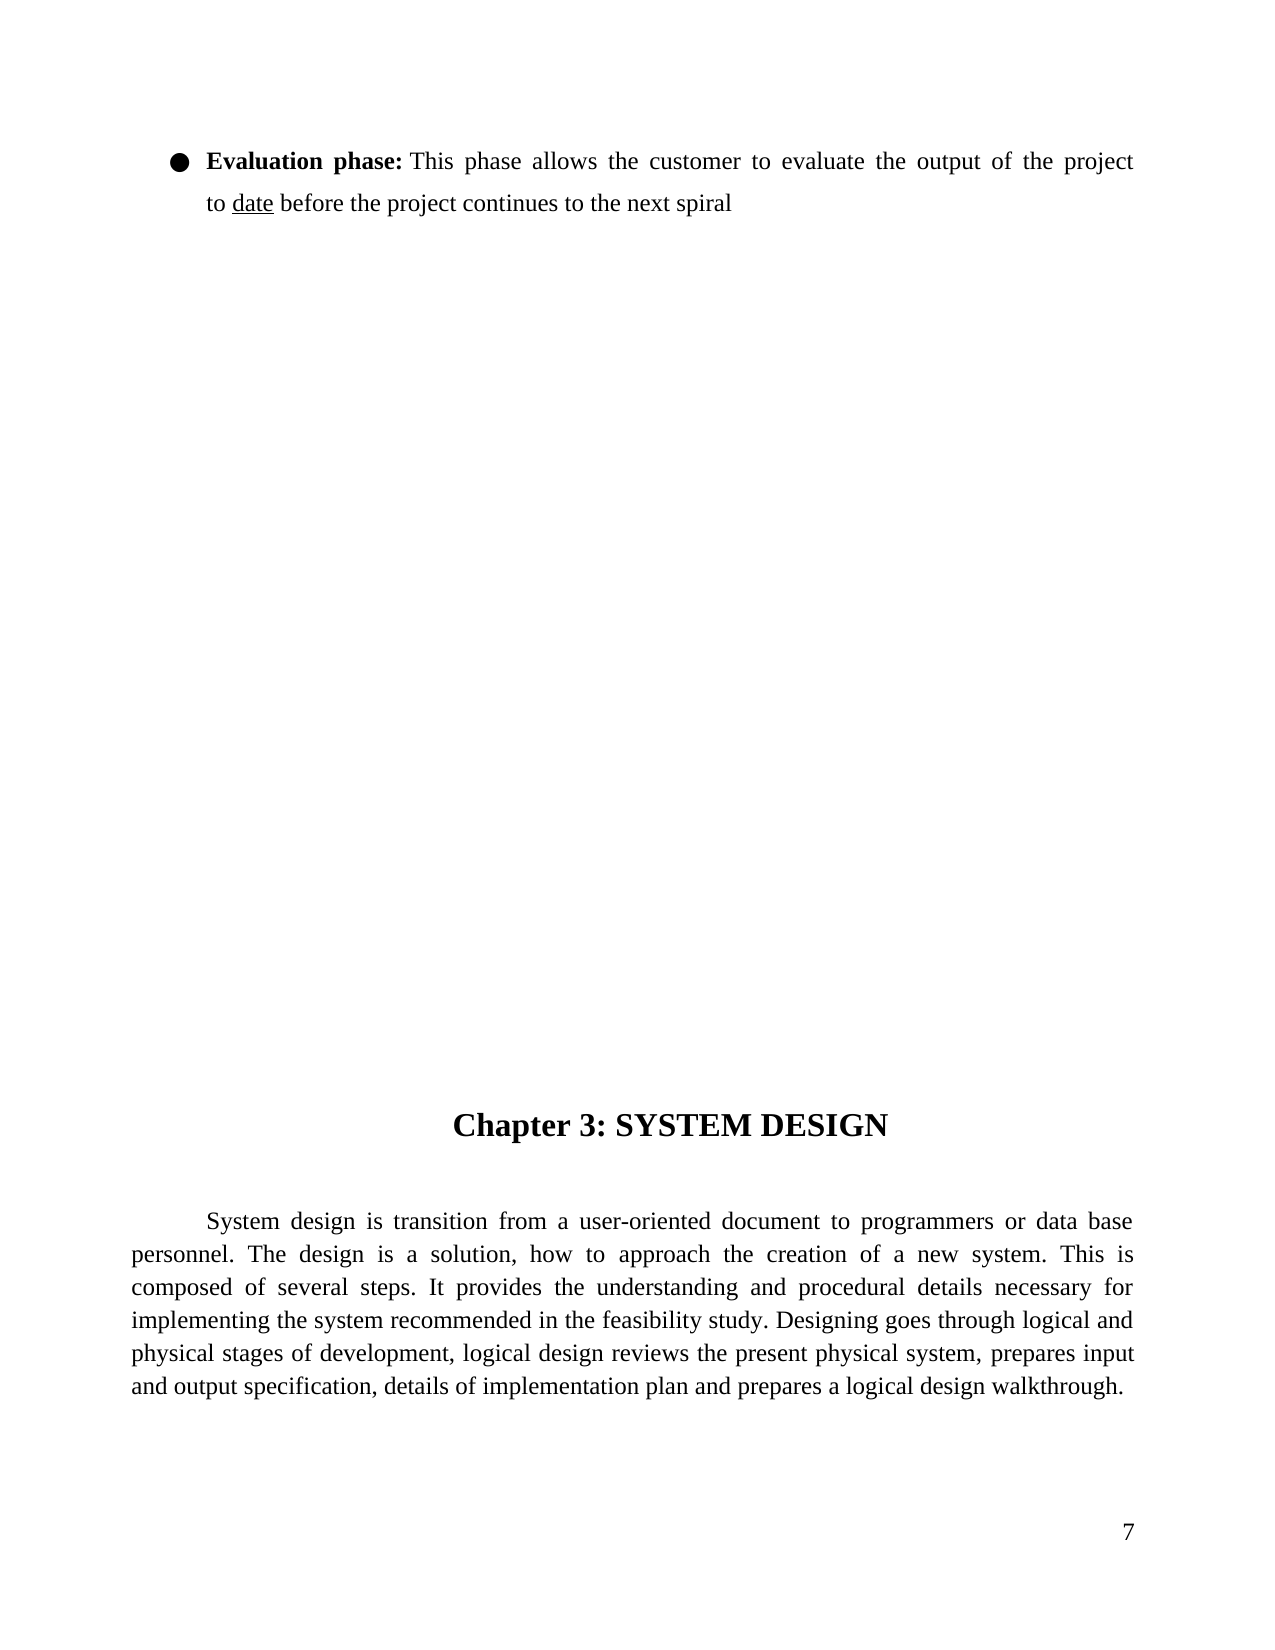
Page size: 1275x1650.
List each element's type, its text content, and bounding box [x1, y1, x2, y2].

text System design is transition from a user-oriented document to programmers or data base personnel. The design is a solution, how to approach the creation of a new system. This is composed of several steps. It provides the understanding and procedural details necessary for implementing the system recommended in the feasibility study. Designing goes through logical and physical stages of development, logical design reviews the present physical system, prepares input and output specification, details of implementation plan and prepares a logical design walkthrough. [131, 1206, 1134, 1400]
list Evaluation phase: This phase allows the customer to evaluate the output of the project to date before the project continues to the next spiral [169, 132, 1134, 217]
subtitle Chapter 3: SYSTEM DESIGN [131, 1105, 1134, 1144]
